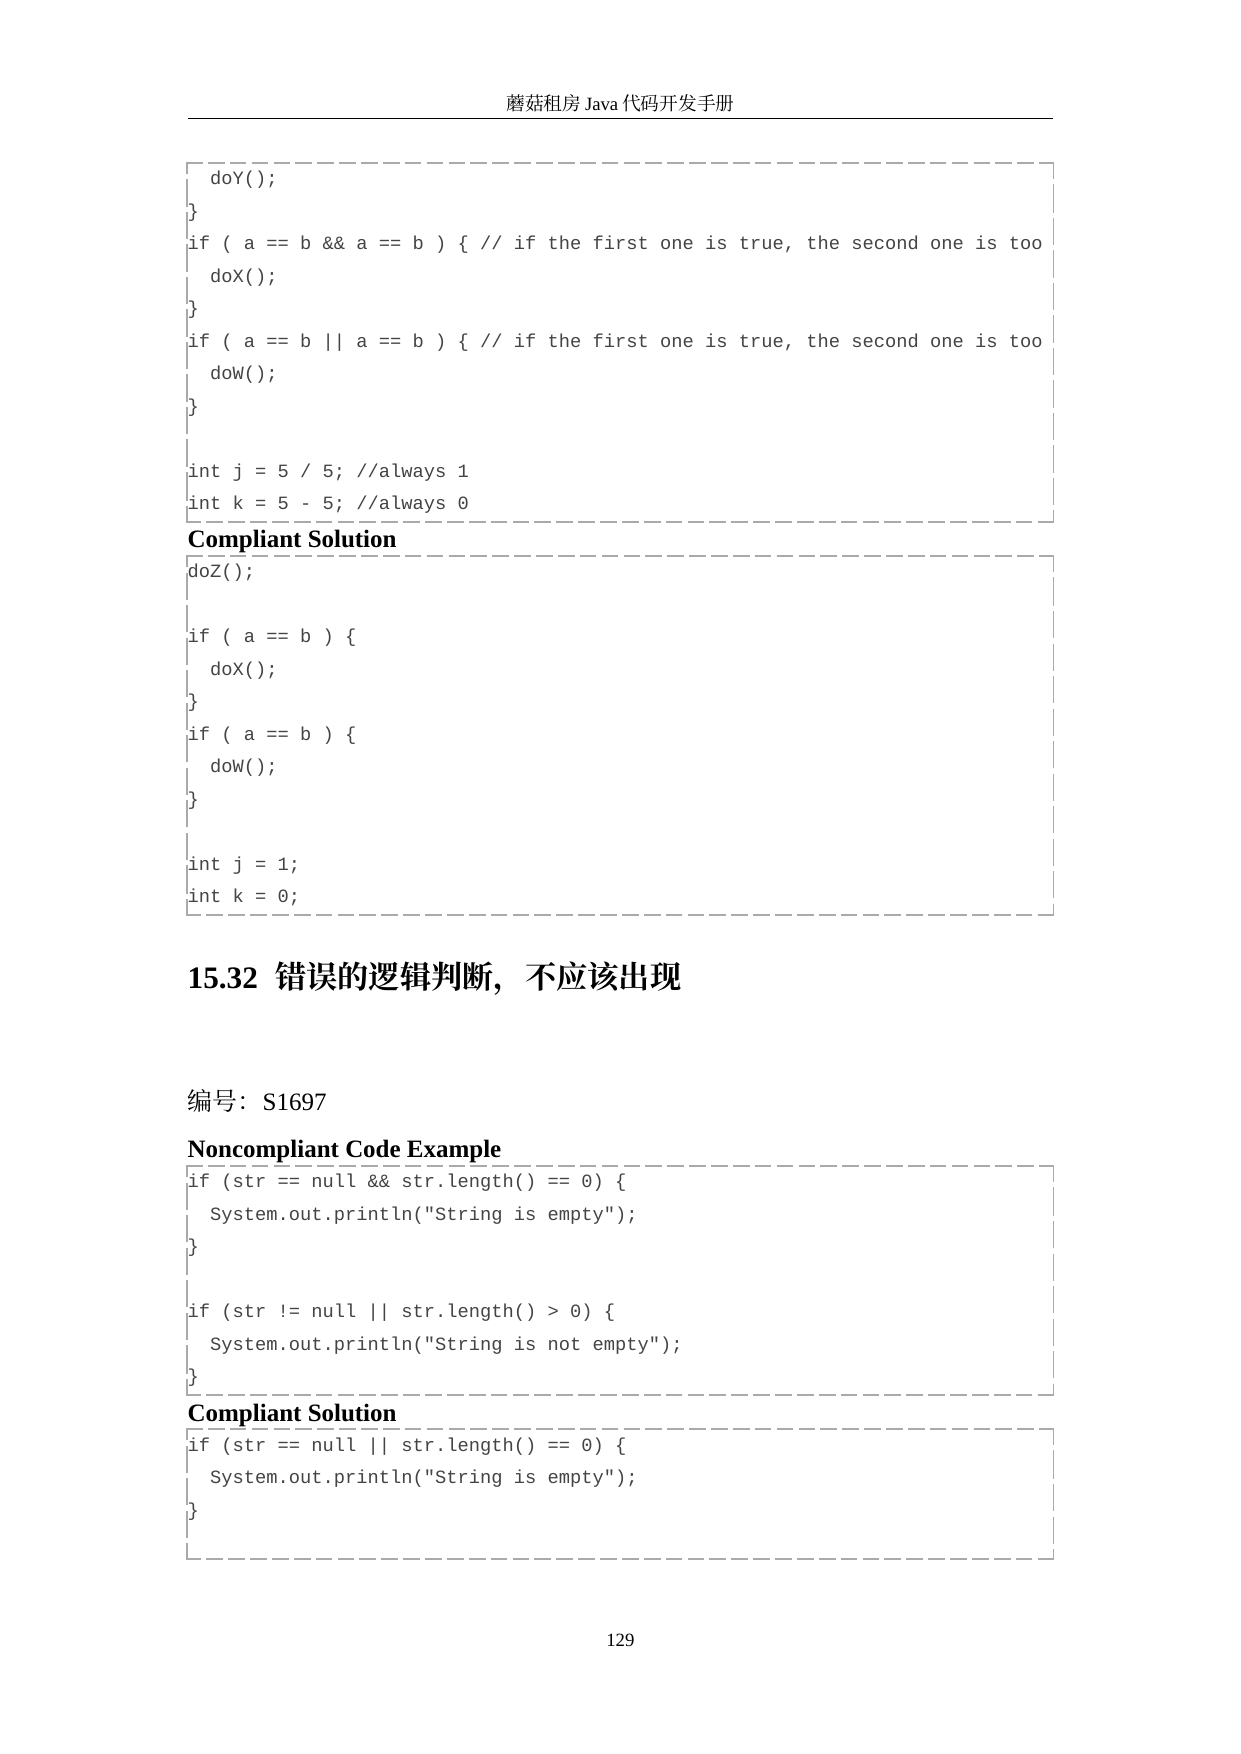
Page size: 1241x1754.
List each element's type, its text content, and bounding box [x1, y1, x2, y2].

text int j = 5 / 5; //always 1 [187, 456, 1053, 487]
text } [187, 391, 1053, 423]
text } [187, 293, 1053, 326]
text System.out.println("String is empty"); [187, 1199, 1053, 1232]
text int k = 5 - 5; //always 0 [186, 487, 1054, 523]
text Compliant Solution [187, 523, 1053, 555]
text } [187, 687, 1053, 719]
text } [187, 196, 1053, 228]
text doW(); [187, 752, 1053, 784]
text if ( a == b ) { [187, 719, 1053, 752]
text if ( a == b ) { [187, 622, 1053, 654]
text Noncompliant Code Example [187, 1133, 1053, 1165]
text if ( a == b && a == b ) { // if the first one is true, the second one is too [187, 228, 1053, 261]
text int k = 0; [186, 880, 1054, 916]
text if (str != null || str.length() > 0) { [187, 1297, 1053, 1329]
text } [187, 784, 1053, 817]
text } [187, 1495, 1053, 1527]
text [187, 1329, 1053, 1360]
text } [186, 1360, 1054, 1396]
text if ( a == b || a == b ) { // if the first one is true, the second one is too [187, 326, 1053, 358]
text doY(); [186, 162, 1054, 196]
text doX(); [187, 654, 1053, 687]
text doW(); [187, 358, 1053, 391]
text System.out.println("String is empty"); [187, 1462, 1053, 1495]
text } [187, 1232, 1053, 1264]
subtitle 错误的逻辑判断，不应该出现 [187, 943, 1053, 1008]
text if (str == null && str.length() == 0) { [186, 1165, 1054, 1199]
text int j = 1; [187, 849, 1053, 880]
text doZ(); [186, 555, 1054, 589]
text if (str == null || str.length() == 0) { [186, 1428, 1054, 1462]
text 编号：S1697 [187, 1068, 1053, 1133]
text Compliant Solution [187, 1396, 1053, 1428]
text doX(); [187, 261, 1053, 293]
